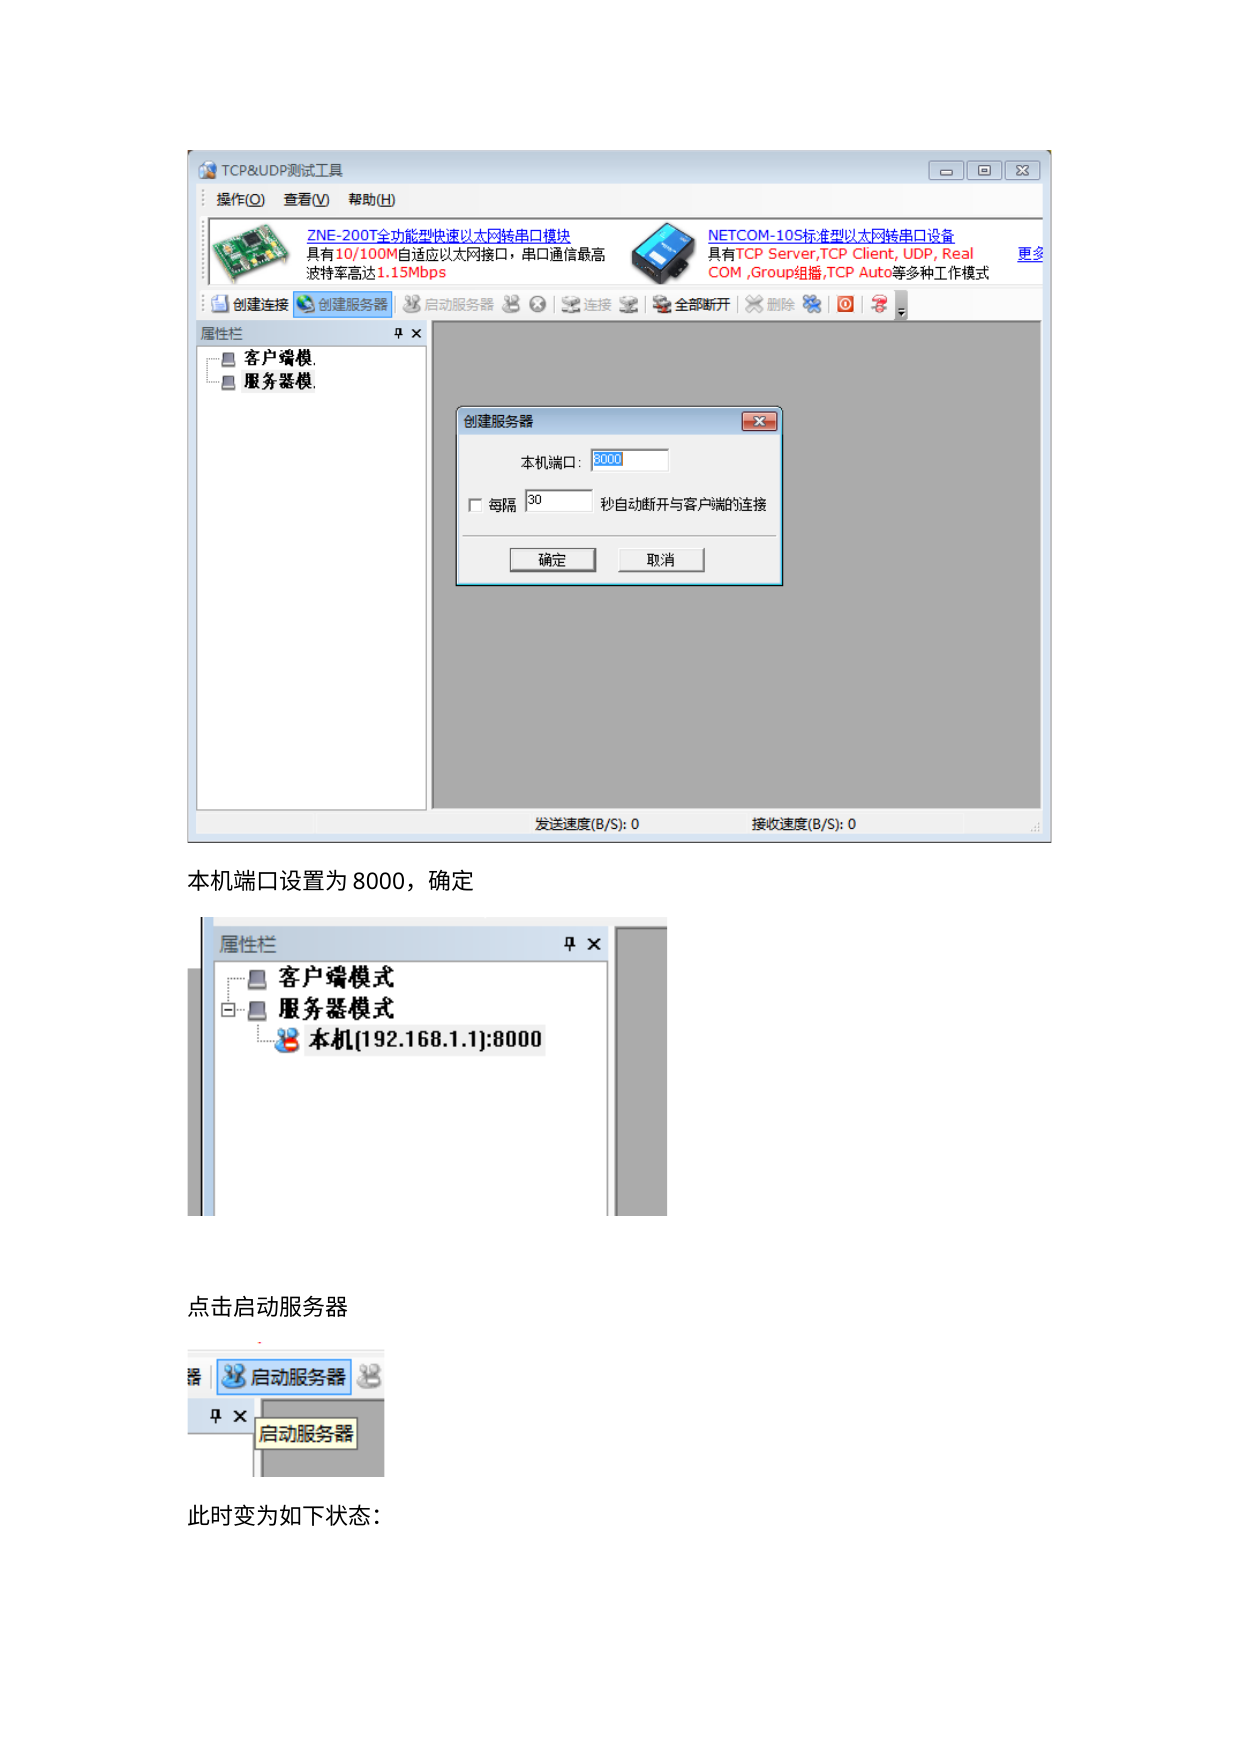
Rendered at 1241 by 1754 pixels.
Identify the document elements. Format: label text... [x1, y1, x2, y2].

text 点击启动服务器 [187, 1288, 1053, 1322]
picture [187, 917, 668, 1216]
picture [187, 1342, 385, 1477]
text 此时变为如下状态： [187, 1498, 1053, 1531]
text 本机端口设置为8000，确定 [187, 863, 1053, 896]
picture [187, 150, 1052, 843]
